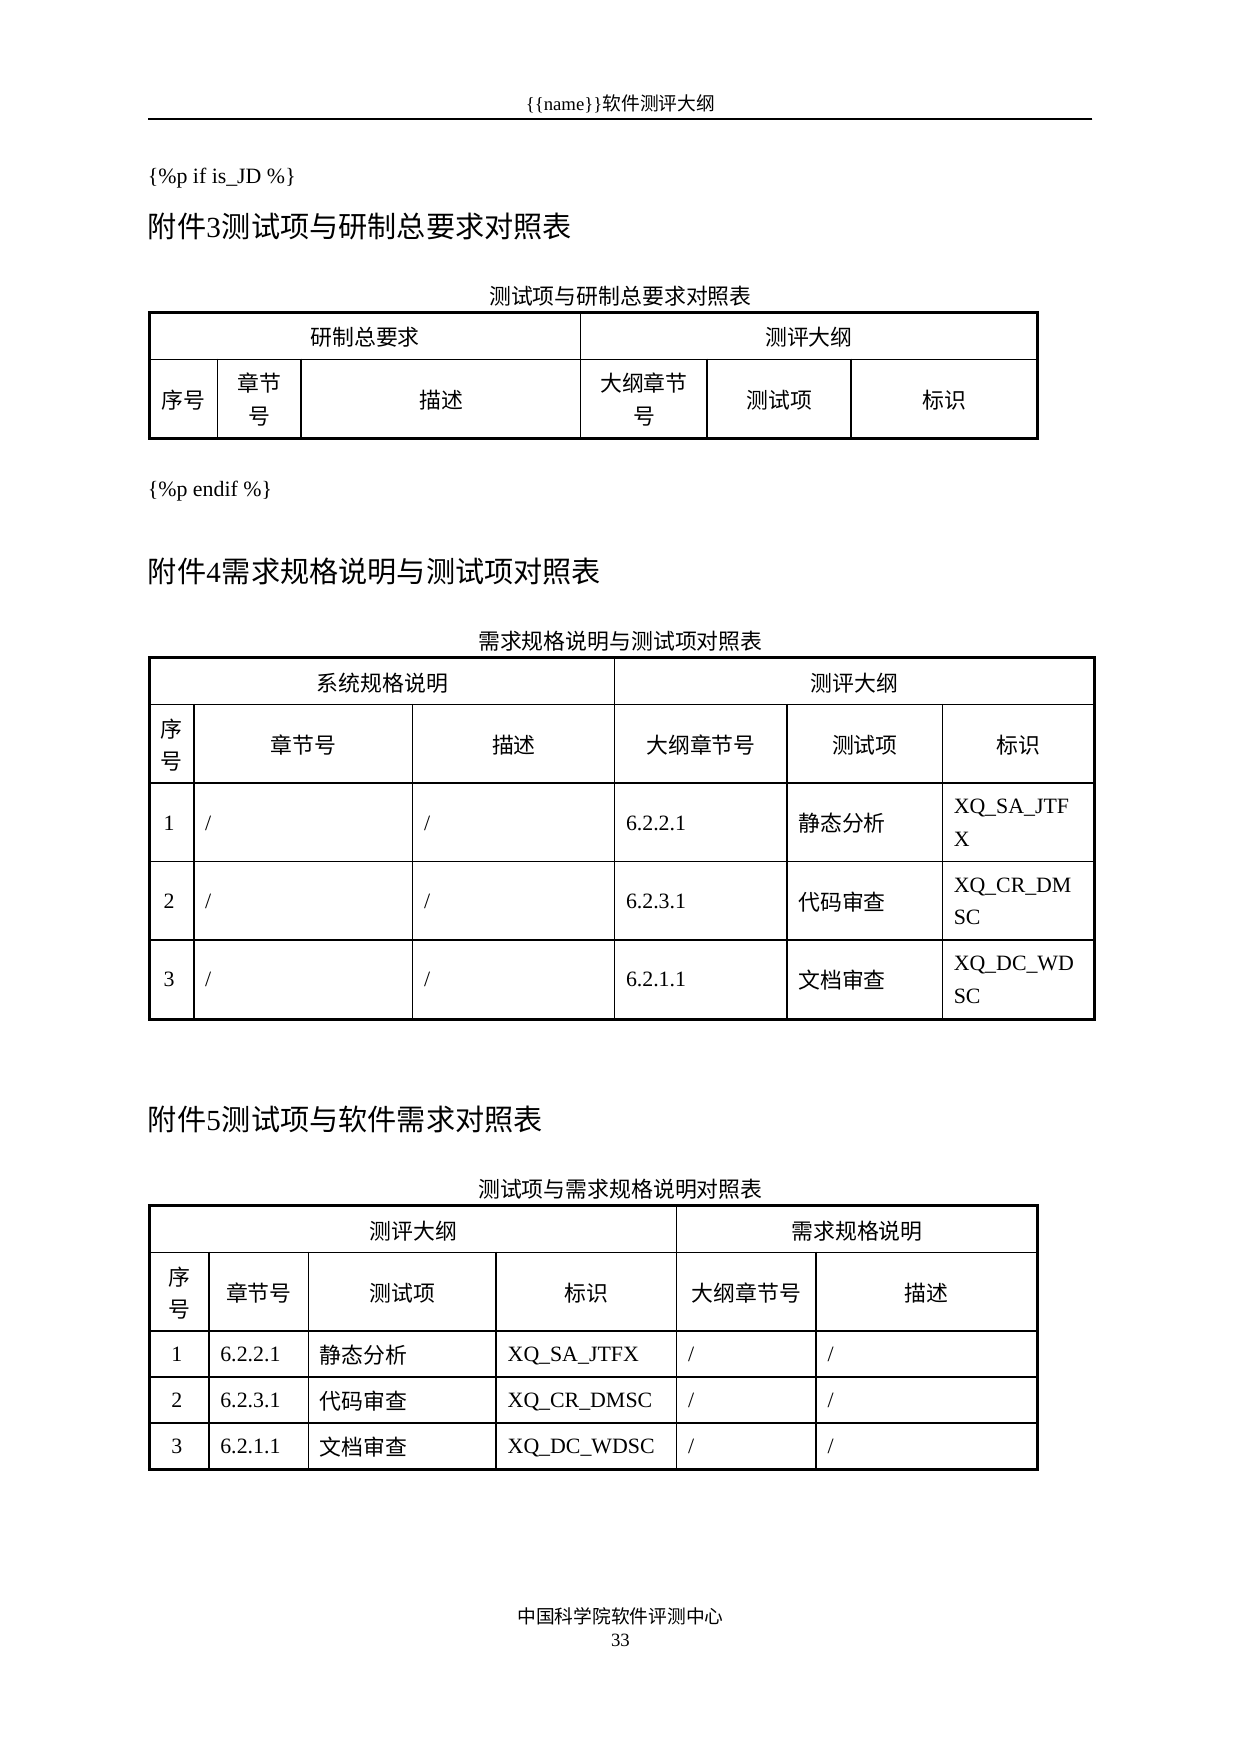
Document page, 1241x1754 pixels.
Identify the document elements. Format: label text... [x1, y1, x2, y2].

subtitle 测试项与研制总要求对照表 [148, 192, 1092, 257]
text {%p endif %} [148, 472, 1092, 505]
subtitle 需求规格说明与测试项对照表 [148, 537, 1092, 602]
text {%p if is_JD %} [148, 160, 1092, 192]
subtitle 测试项与软件需求对照表 [148, 1086, 1092, 1151]
